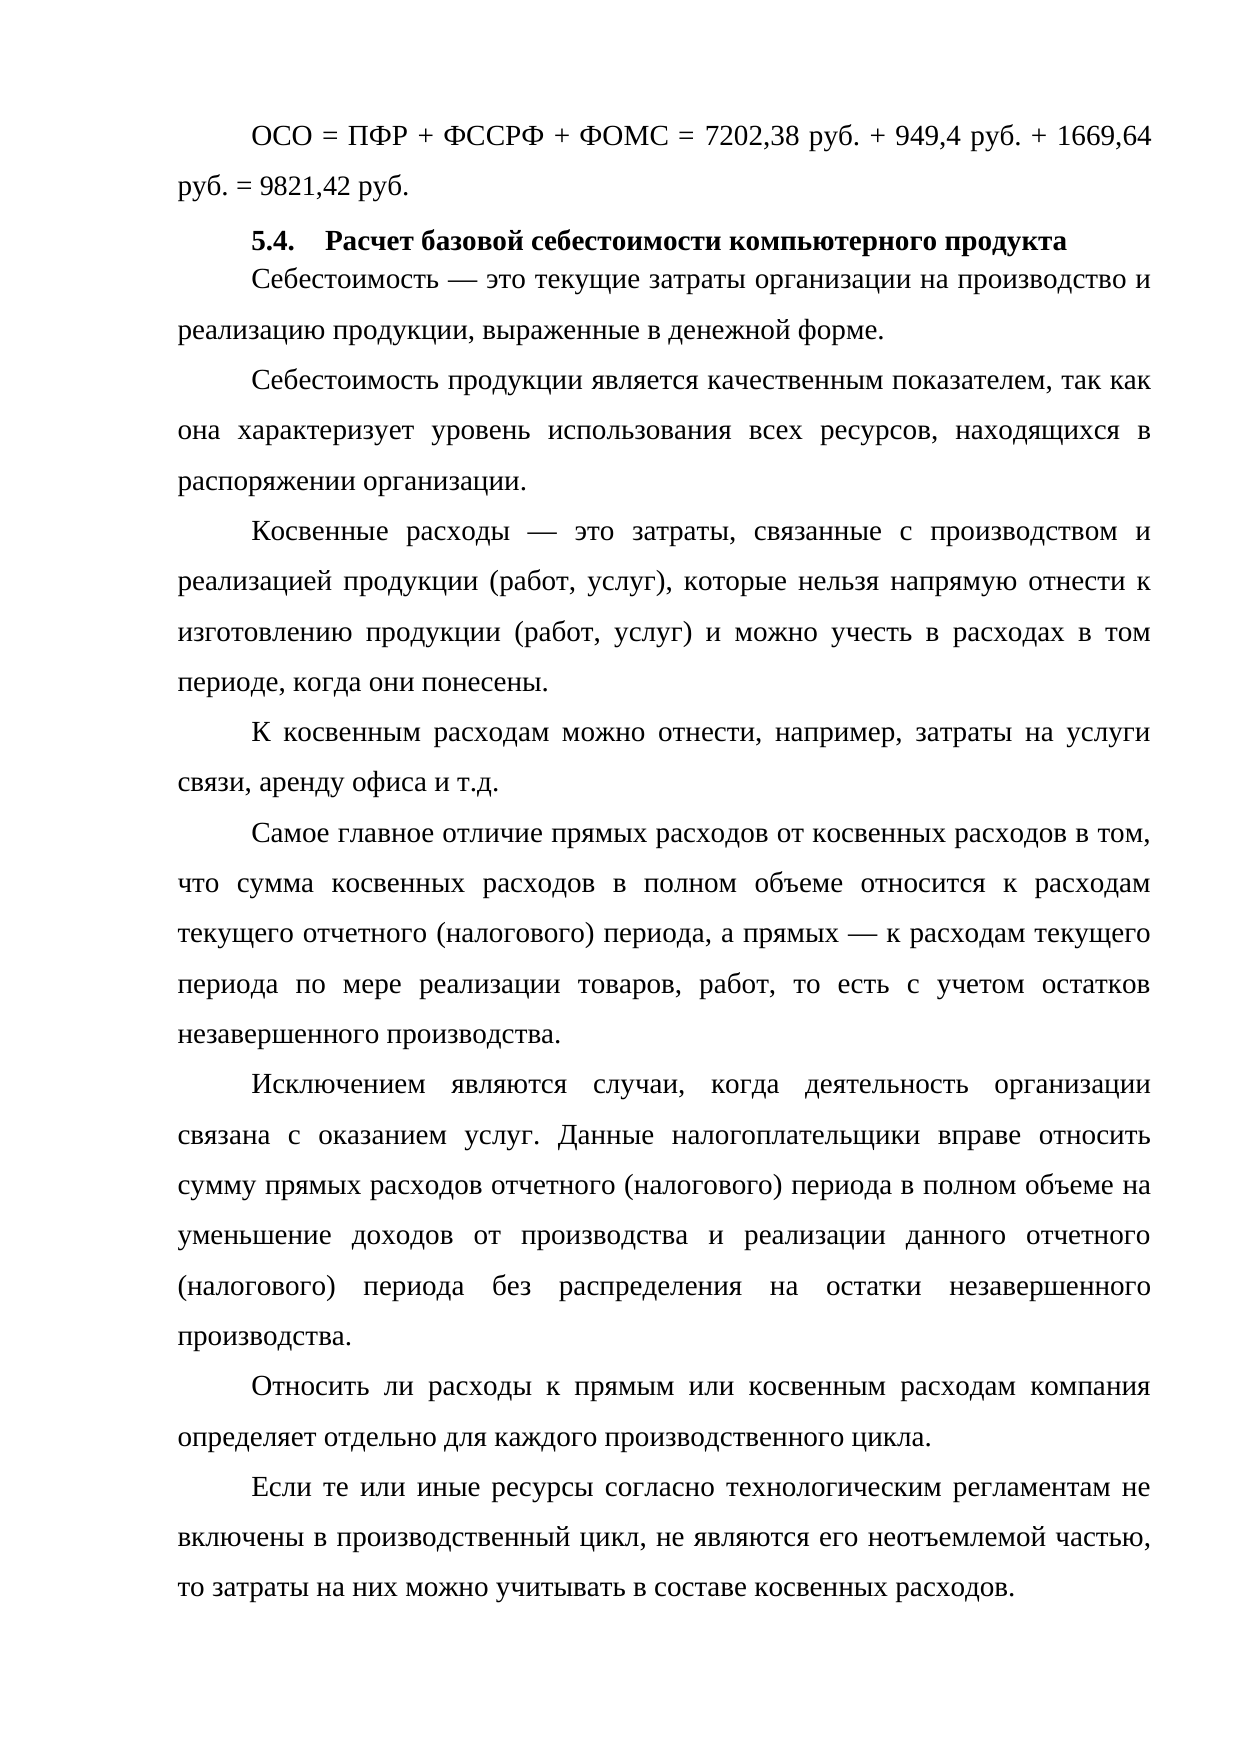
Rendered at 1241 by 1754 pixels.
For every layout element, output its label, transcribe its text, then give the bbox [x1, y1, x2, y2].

text Если те или иные ресурсы согласно технологическим регламентам не включены в производственный цикл, не являются его неотъемлемой частью, то затраты на них можно учитывать в составе косвенных расходов. [177, 1469, 1152, 1603]
text К косвенным расходам можно отнести, например, затраты на услуги связи, аренду офиса и т.д. [177, 714, 1152, 798]
text Себестоимость продукции является качественным показателем, так как она характеризует уровень использования всех ресурсов, находящихся в распоряжении организации. [177, 362, 1152, 496]
text Исключением являются случаи, когда деятельность организации связана с оказанием услуг. Данные налогоплательщики вправе относить сумму прямых расходов отчетного (налогового) периода в полном объеме на уменьшение доходов от производства и реализации данного отчетного (налогового) периода без распределения на остатки незавершенного производства. [177, 1066, 1152, 1352]
text Косвенные расходы — это затраты, связанные с производством и реализацией продукции (работ, услуг), которые нельзя напрямую отнести к изготовлению продукции (работ, услуг) и можно учесть в расходах в том периоде, когда они понесены. [177, 513, 1152, 697]
text Самое главное отличие прямых расходов от косвенных расходов в том, что сумма косвенных расходов в полном объеме относится к расходам текущего отчетного (налогового) периода, а прямых — к расходам текущего периода по мере реализации товаров, работ, то есть с учетом остатков незавершенного производства. [177, 815, 1152, 1050]
text ОСО = ПФР + ФССРФ + ФОМС = 7202,38 руб. + 949,4 руб. + 1669,64 руб. = 9821,42 руб. [177, 118, 1152, 202]
text Относить ли расходы к прямым или косвенным расходам компания определяет отдельно для каждого производственного цикла. [177, 1368, 1152, 1452]
subtitle Расчет базовой себестоимости компьютерного продукта [177, 223, 1152, 256]
text Себестоимость — это текущие затраты организации на производство и реализацию продукции, выраженные в денежной форме. [177, 261, 1152, 345]
